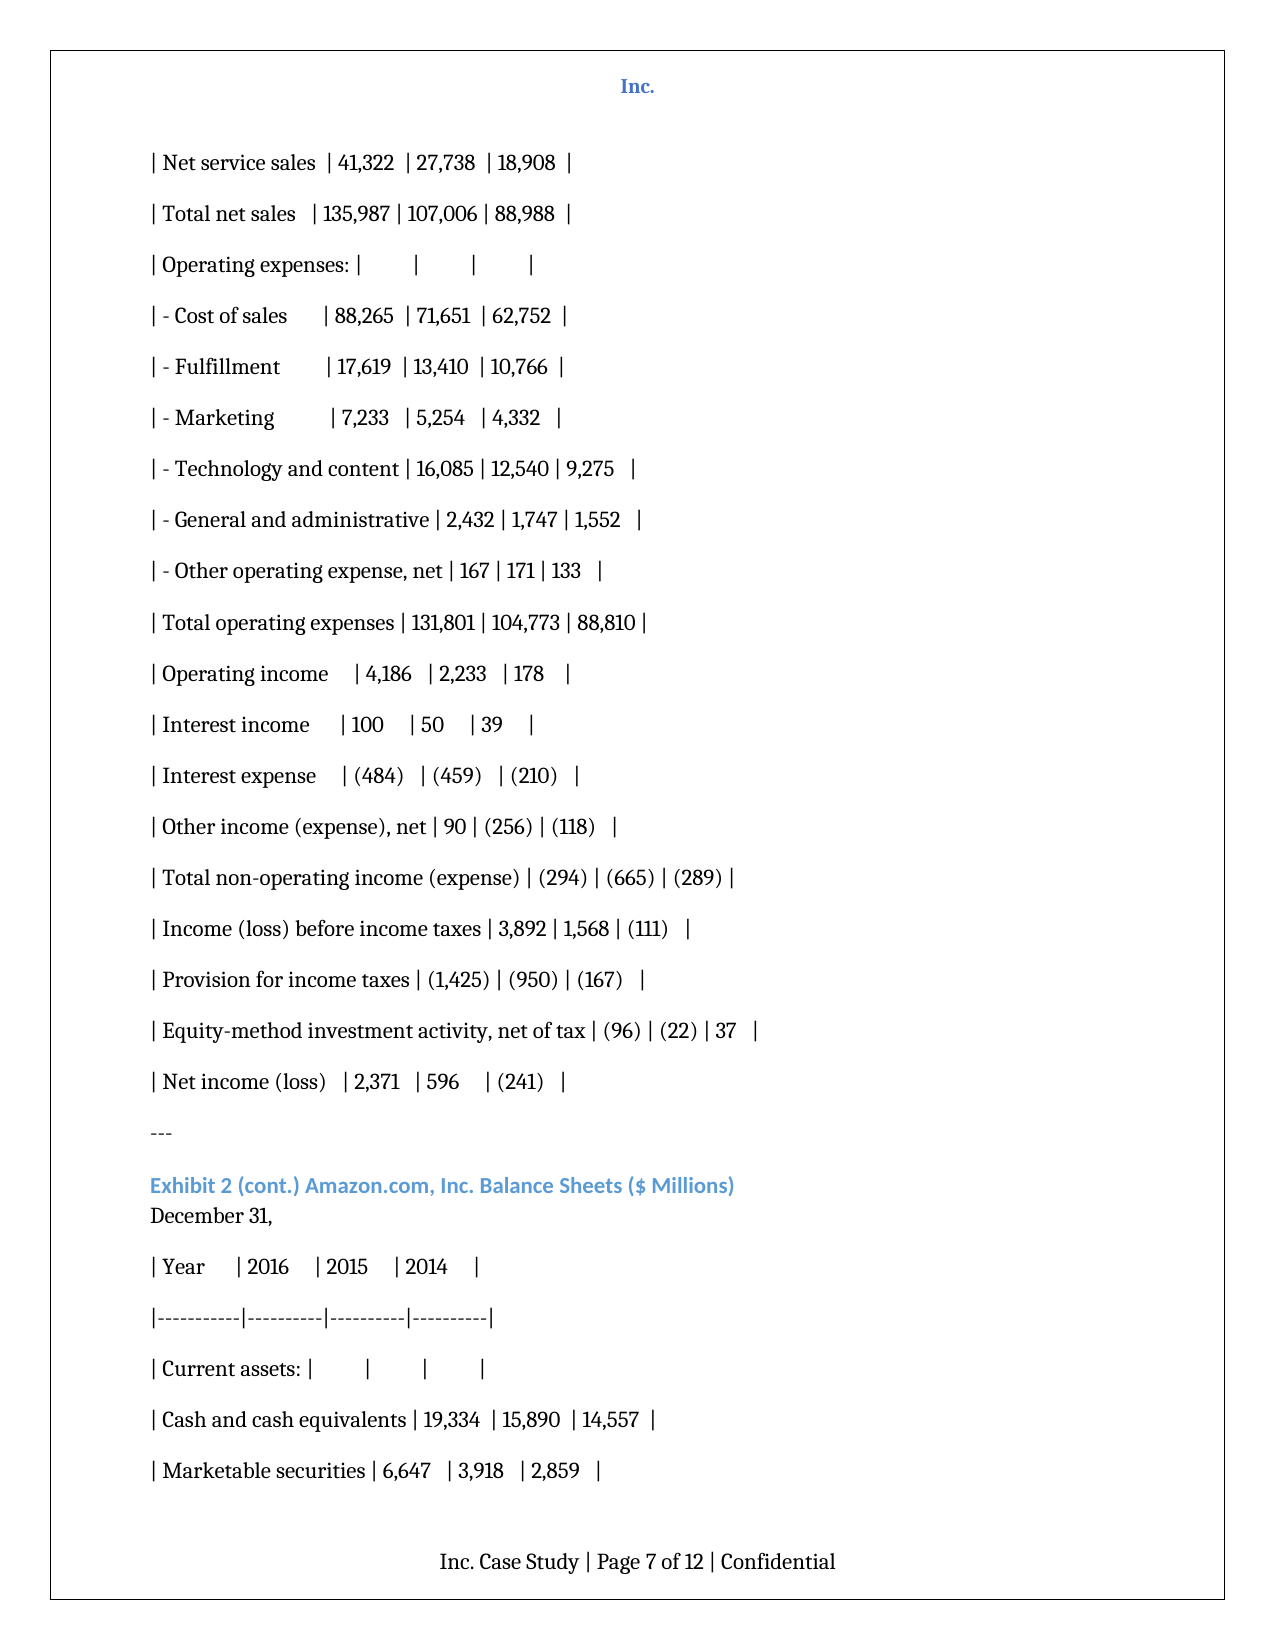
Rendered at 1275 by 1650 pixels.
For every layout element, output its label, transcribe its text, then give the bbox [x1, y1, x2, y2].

text | - Technology and content | 16,085 | 12,540 | 9,275 | [150, 456, 1125, 483]
text | Interest income | 100 | 50 | 39 | [150, 711, 1125, 738]
text | - General and administrative | 2,432 | 1,747 | 1,552 | [150, 507, 1125, 534]
text | Operating income | 4,186 | 2,233 | 178 | [150, 660, 1125, 687]
text | - Marketing | 7,233 | 5,254 | 4,332 | [150, 405, 1125, 432]
text | - Cost of sales | 88,265 | 71,651 | 62,752 | [150, 303, 1125, 329]
text --- [150, 1120, 1125, 1146]
text | Year | 2016 | 2015 | 2014 | [150, 1254, 1125, 1280]
text December 31, [150, 1203, 1125, 1229]
text | Current assets: | | | | [150, 1356, 1125, 1382]
text | Total net sales | 135,987 | 107,006 | 88,988 | [150, 201, 1125, 227]
text | Other income (expense), net | 90 | (256) | (118) | [150, 813, 1125, 840]
text | Net income (loss) | 2,371 | 596 | (241) | [150, 1069, 1125, 1095]
text | Marketable securities | 6,647 | 3,918 | 2,859 | [150, 1458, 1125, 1484]
text | Total non-operating income (expense) | (294) | (665) | (289) | [150, 864, 1125, 891]
text | - Other operating expense, net | 167 | 171 | 133 | [150, 558, 1125, 585]
text | Interest expense | (484) | (459) | (210) | [150, 762, 1125, 789]
text | Income (loss) before income taxes | 3,892 | 1,568 | (111) | [150, 916, 1125, 942]
text | Provision for income taxes | (1,425) | (950) | (167) | [150, 967, 1125, 993]
text |-----------|----------|----------|----------| [150, 1305, 1125, 1331]
text | Equity-method investment activity, net of tax | (96) | (22) | 37 | [150, 1018, 1125, 1044]
text | Total operating expenses | 131,801 | 104,773 | 88,810 | [150, 609, 1125, 636]
text | - Fulfillment | 17,619 | 13,410 | 10,766 | [150, 354, 1125, 381]
text | Net service sales | 41,322 | 27,738 | 18,908 | [150, 150, 1125, 176]
text | Cash and cash equivalents | 19,334 | 15,890 | 14,557 | [150, 1407, 1125, 1433]
subtitle Exhibit 2 (cont.) Amazon.com, Inc. Balance Sheets ($ Millions) [150, 1171, 1125, 1199]
text | Operating expenses: | | | | [150, 252, 1125, 278]
